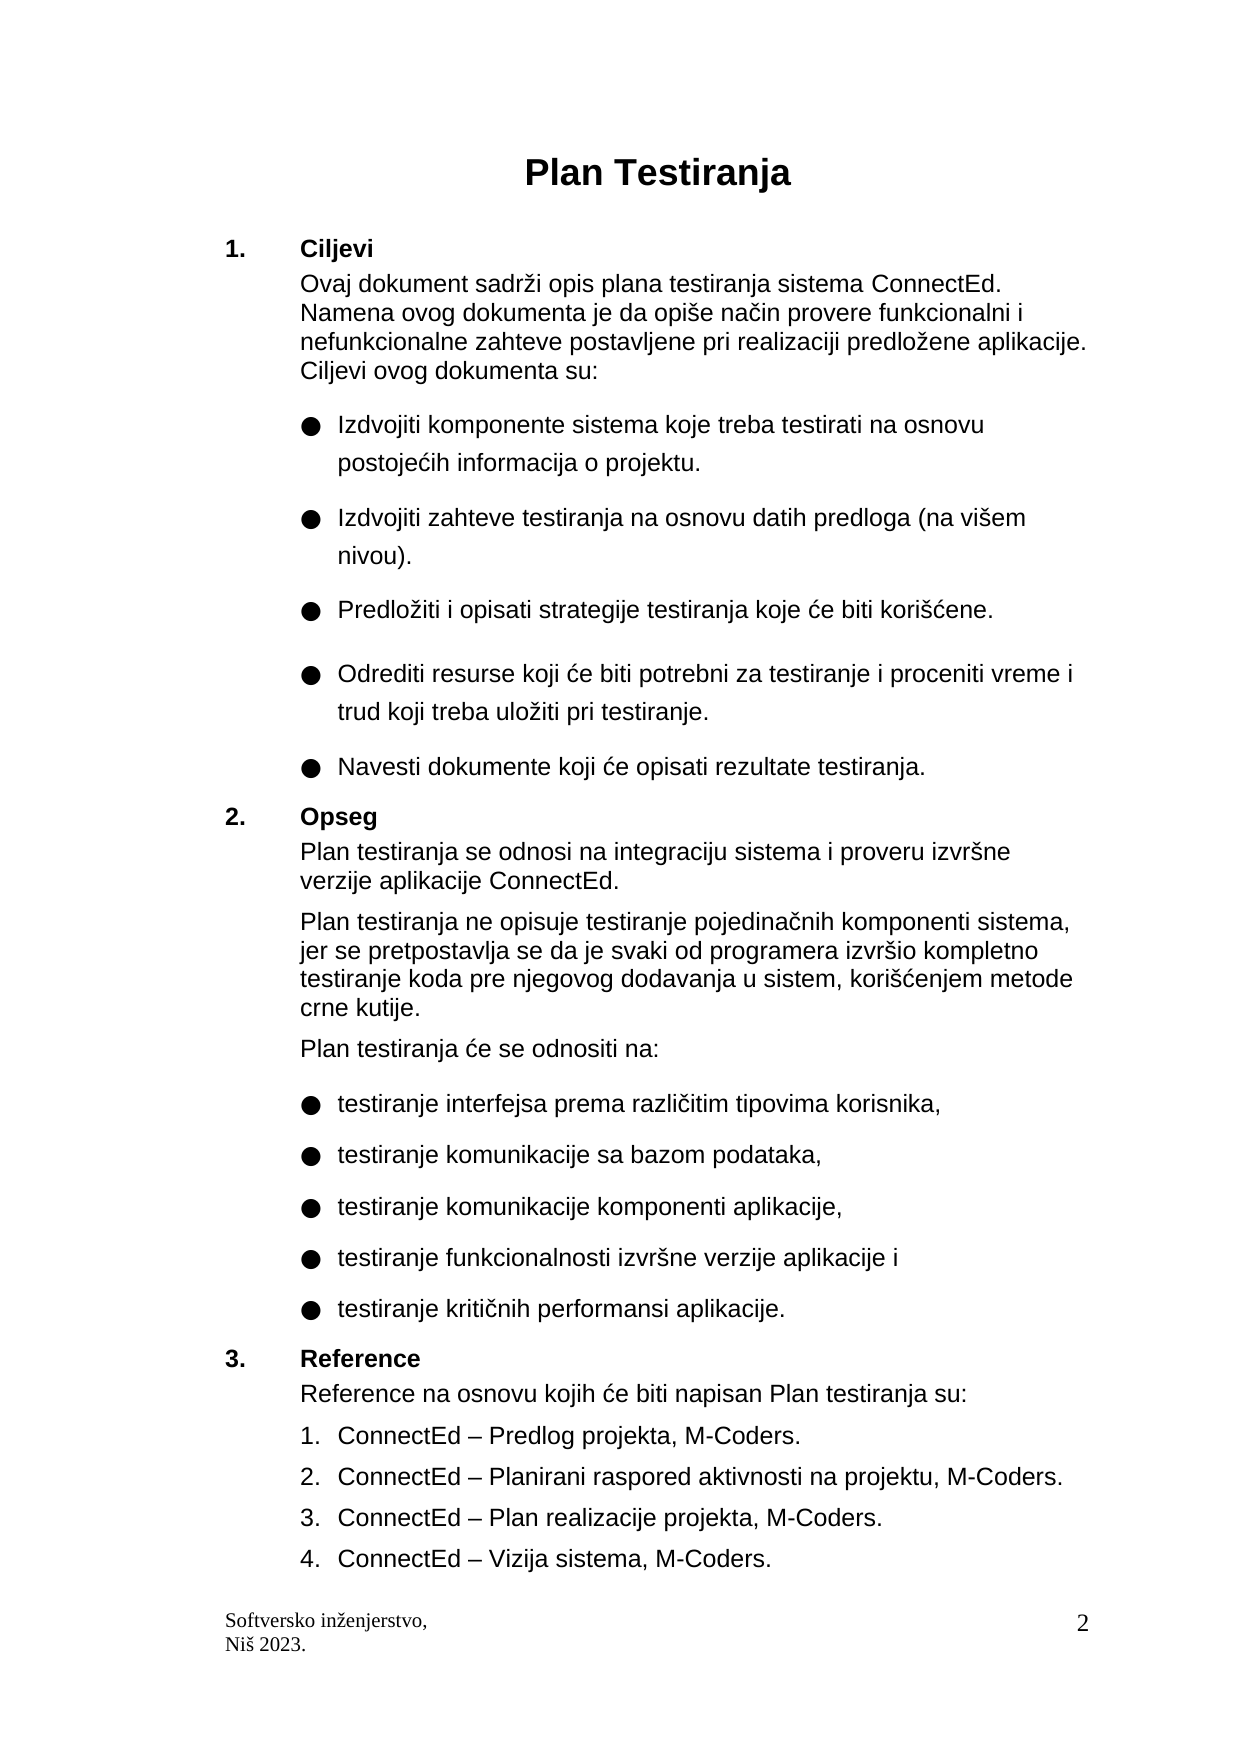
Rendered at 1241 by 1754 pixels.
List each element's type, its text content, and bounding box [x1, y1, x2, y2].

list testiranje komunikacije sa bazom podataka, [300, 1127, 1090, 1178]
list testiranje komunikacije komponenti aplikacije, [300, 1178, 1090, 1229]
list testiranje interfejsa prema različitim tipovima korisnika, [300, 1076, 1090, 1127]
subtitle Reference [225, 1344, 1090, 1373]
list Izdvojiti zahteve testiranja na osnovu datih predloga (na višem nivou). [300, 489, 1090, 569]
list Odrediti resurse koji će biti potrebni za testiranje i proceniti vreme i trud koji treba uložiti pri testiranje. [300, 646, 1090, 726]
list ConnectEd – Planirani raspored aktivnosti na projektu, M-Coders. [300, 1462, 1090, 1491]
text Plan testiranja se odnosi na integraciju sistema i proveru izvršne verzije aplikacije ConnectEd. [300, 837, 1090, 894]
list Izdvojiti komponente sistema koje treba testirati na osnovu postojećih informacija o projektu. [300, 397, 1090, 477]
text Ovaj dokument sadrži opis plana testiranja sistema ConnectEd. Namena ovog dokumenta je da opiše način provere funkcionalni i nefunkcionalne zahteve postavljene pri realizaciji predložene aplikacije. Ciljevi ovog dokumenta su: [300, 269, 1090, 384]
list Navesti dokumente koji će opisati rezultate testiranja. [300, 738, 1090, 789]
list testiranje kritičnih performansi aplikacije. [300, 1281, 1090, 1332]
title Plan Testiranja [225, 150, 1090, 193]
text Reference na osnovu kojih će biti napisan Plan testiranja su: [300, 1379, 1090, 1408]
list Predložiti i opisati strategije testiranja koje će biti korišćene. [300, 582, 1090, 633]
list ConnectEd – Vizija sistema, M-Coders. [300, 1544, 1090, 1573]
text Plan testiranja ne opisuje testiranje pojedinačnih komponenti sistema, jer se pretpostavlja se da je svaki od programera izvršio kompletno testiranje koda pre njegovog dodavanja u sistem, korišćenjem metode crne kutije. [300, 907, 1090, 1022]
list testiranje funkcionalnosti izvršne verzije aplikacije i [300, 1229, 1090, 1281]
subtitle Ciljevi [225, 234, 1090, 263]
text Plan testiranja će se odnositi na: [300, 1034, 1090, 1063]
subtitle Opseg [225, 802, 1090, 831]
list ConnectEd – Predlog projekta, M-Coders. [300, 1421, 1090, 1449]
list ConnectEd – Plan realizacije projekta, M-Coders. [300, 1503, 1090, 1532]
